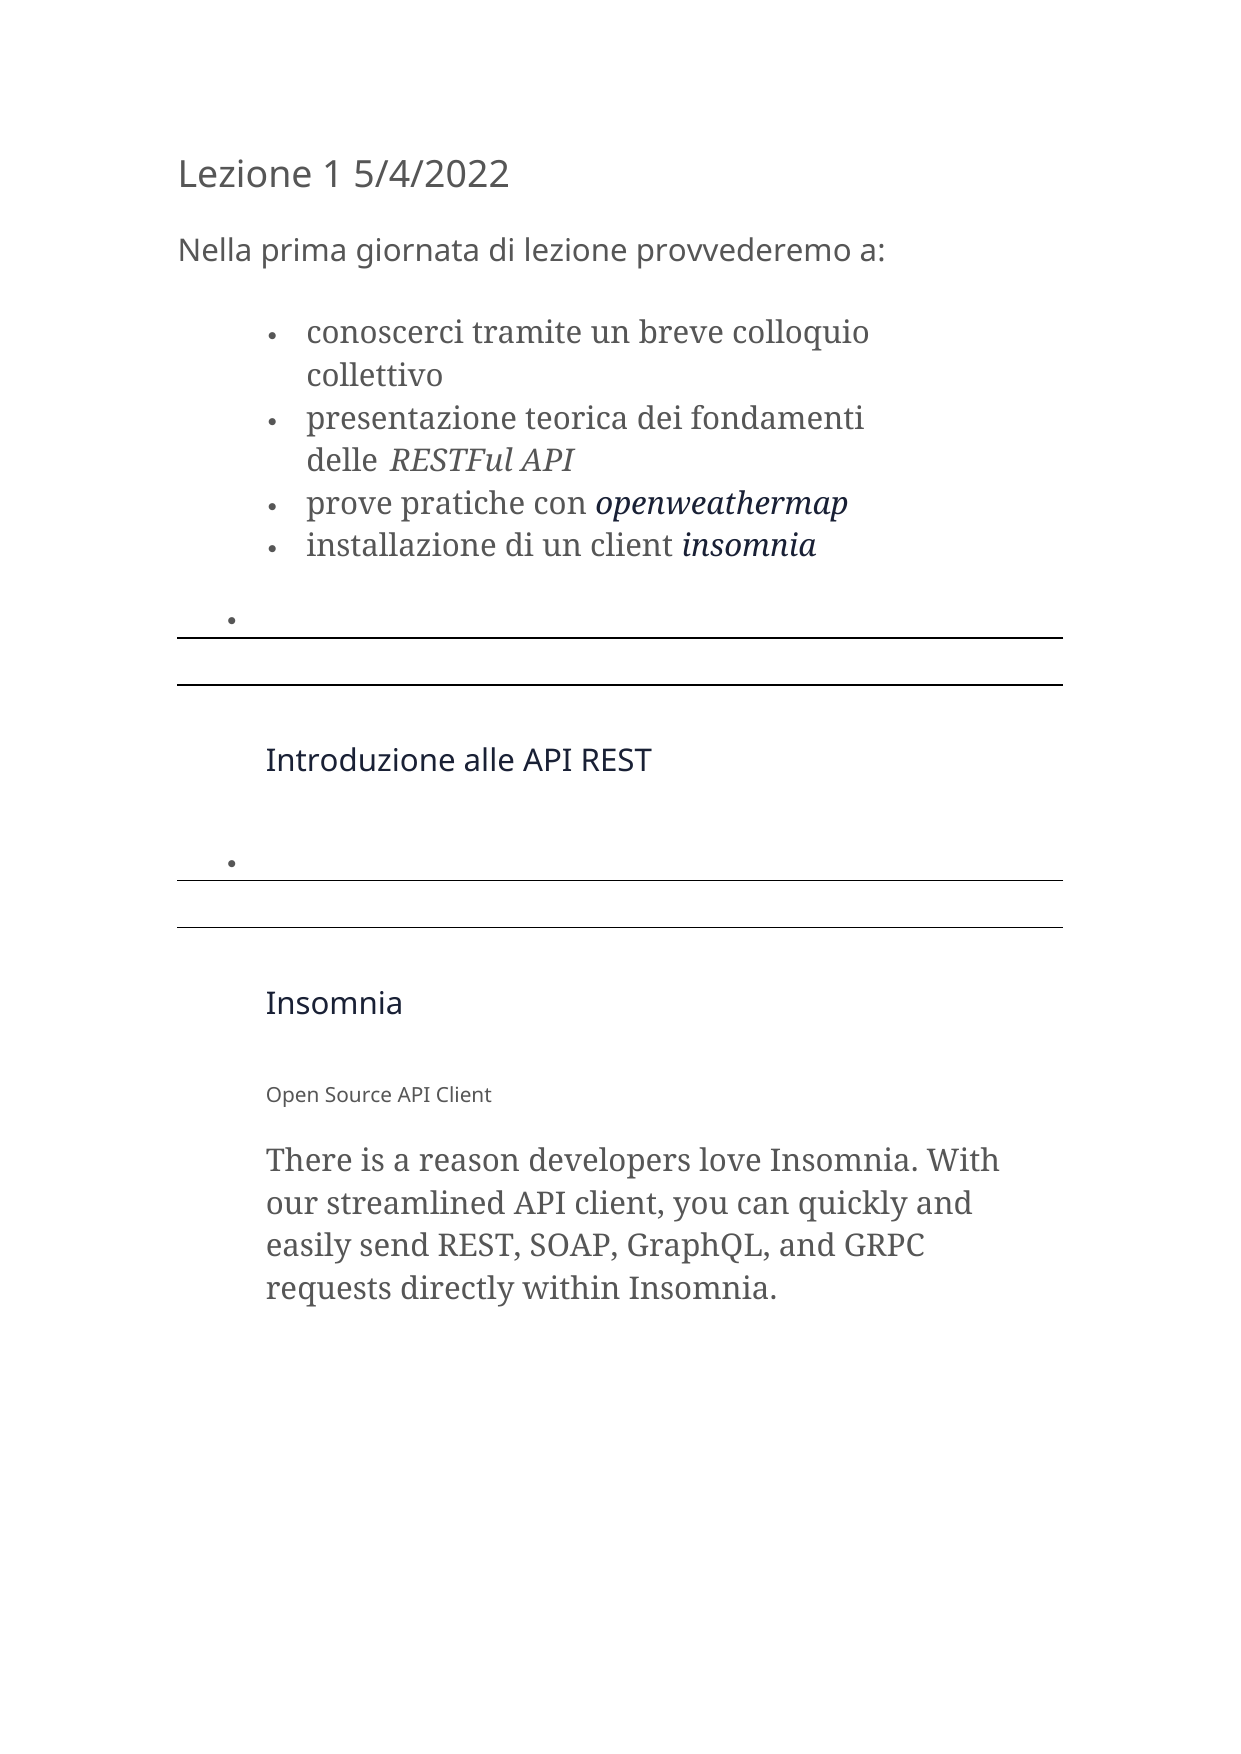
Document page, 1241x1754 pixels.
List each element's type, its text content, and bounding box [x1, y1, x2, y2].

text Introduzione alle API REST [266, 738, 1049, 781]
list conoscerci tramite un breve colloquio collettivo [268, 310, 1009, 396]
text Lezione 1 5/4/2022 [177, 148, 1063, 199]
text Insomnia [266, 981, 1049, 1023]
list presentazione teorica dei fondamenti delle RESTFul API [268, 396, 1009, 481]
list installazione di un client insomnia [268, 523, 1009, 566]
text There is a reason developers love Insomnia. With our streamlined API client, you can quickly and easily send REST, SOAP, GraphQL, and GRPC requests directly within Insomnia. [266, 1138, 1049, 1308]
text Nella prima giornata di lezione provvederemo a: [177, 228, 1063, 270]
text Open Source API Client [266, 1080, 1049, 1109]
list prove pratiche con openweathermap [268, 481, 1009, 523]
